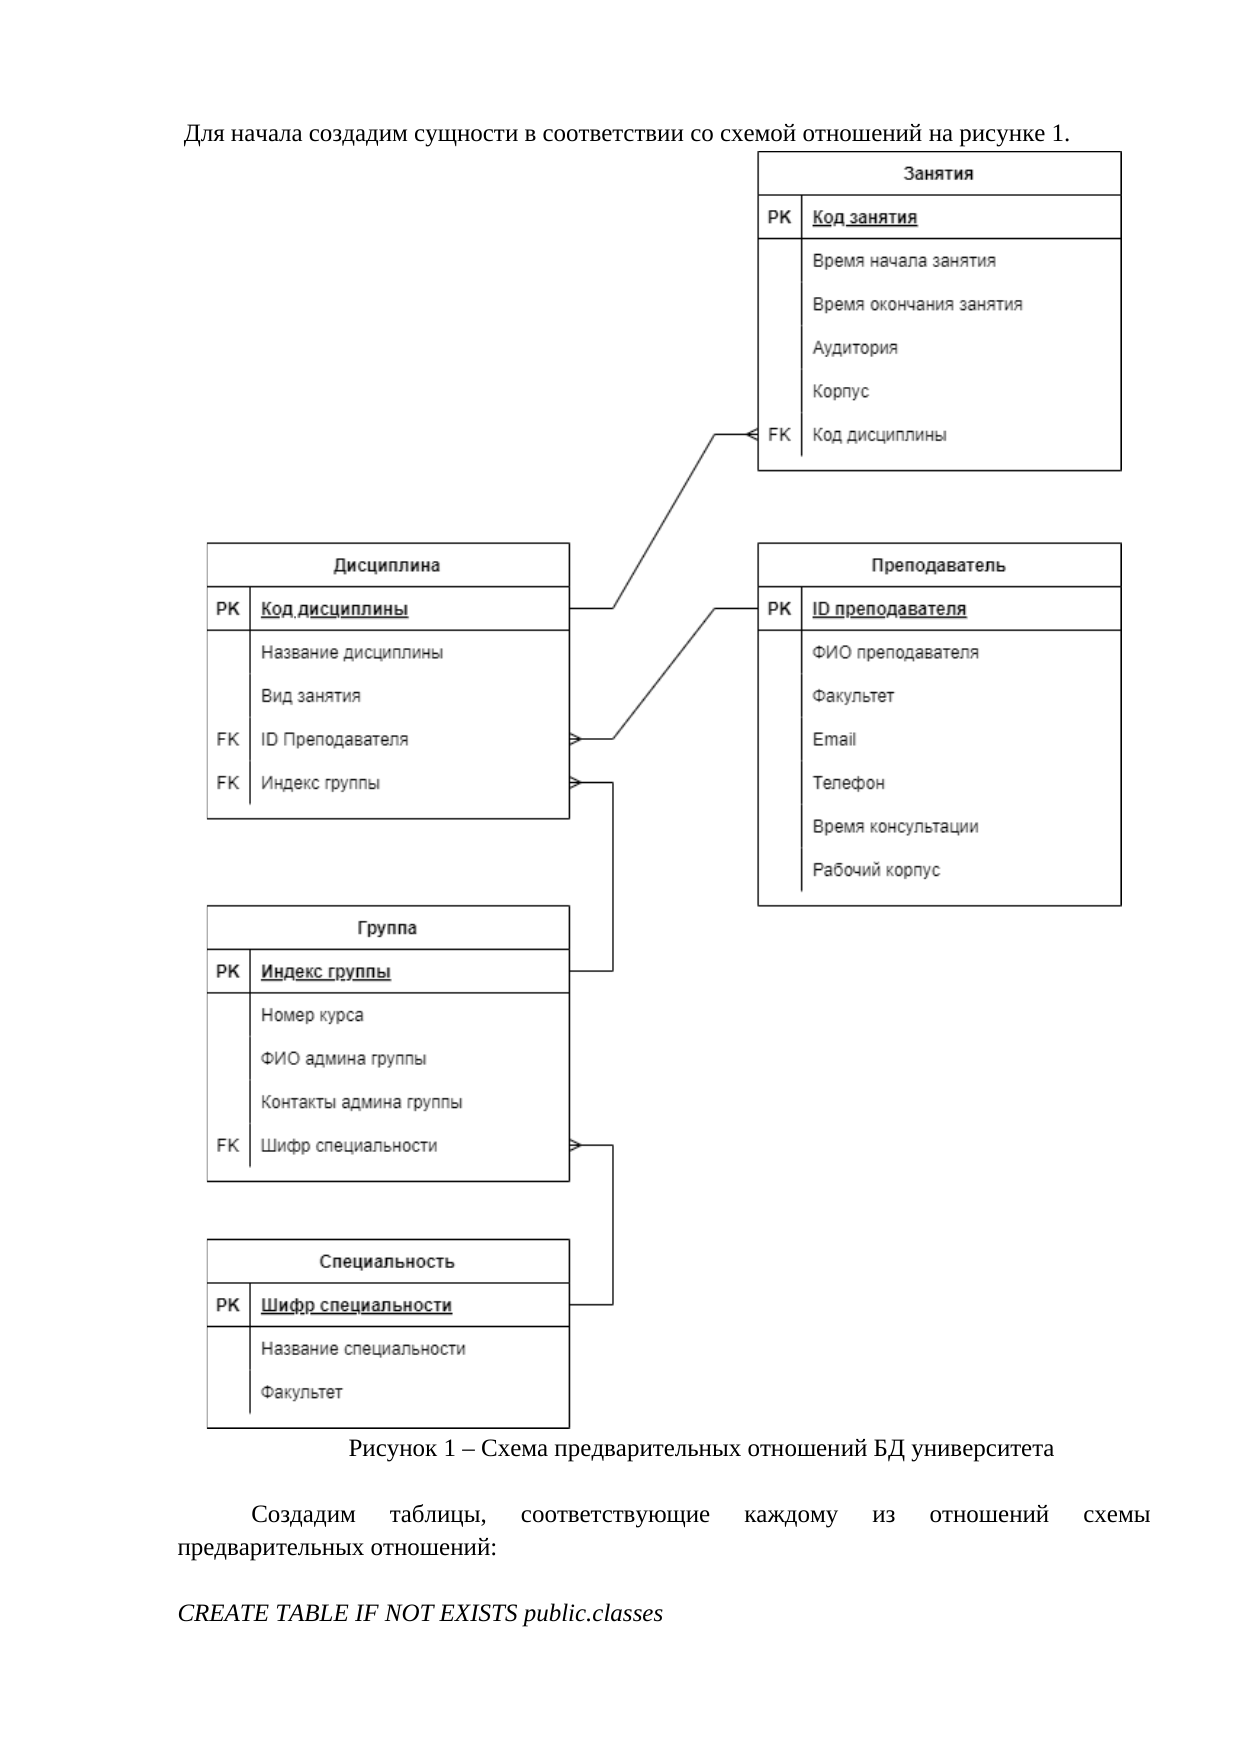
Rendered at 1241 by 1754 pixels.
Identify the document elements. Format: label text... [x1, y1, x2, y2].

text Создадим таблицы, соответствующие каждому из отношений схемы предварительных отношений: [177, 1499, 1152, 1561]
text Рисунок 1 – Схема предварительных отношений БД университета [177, 1433, 1152, 1461]
text Для начала создадим сущности в соответствии со схемой отношений на рисунке 1. [177, 118, 1152, 147]
text CREATE TABLE IF NOT EXISTS public.classes [177, 1598, 1152, 1627]
picture [206, 151, 1122, 1429]
